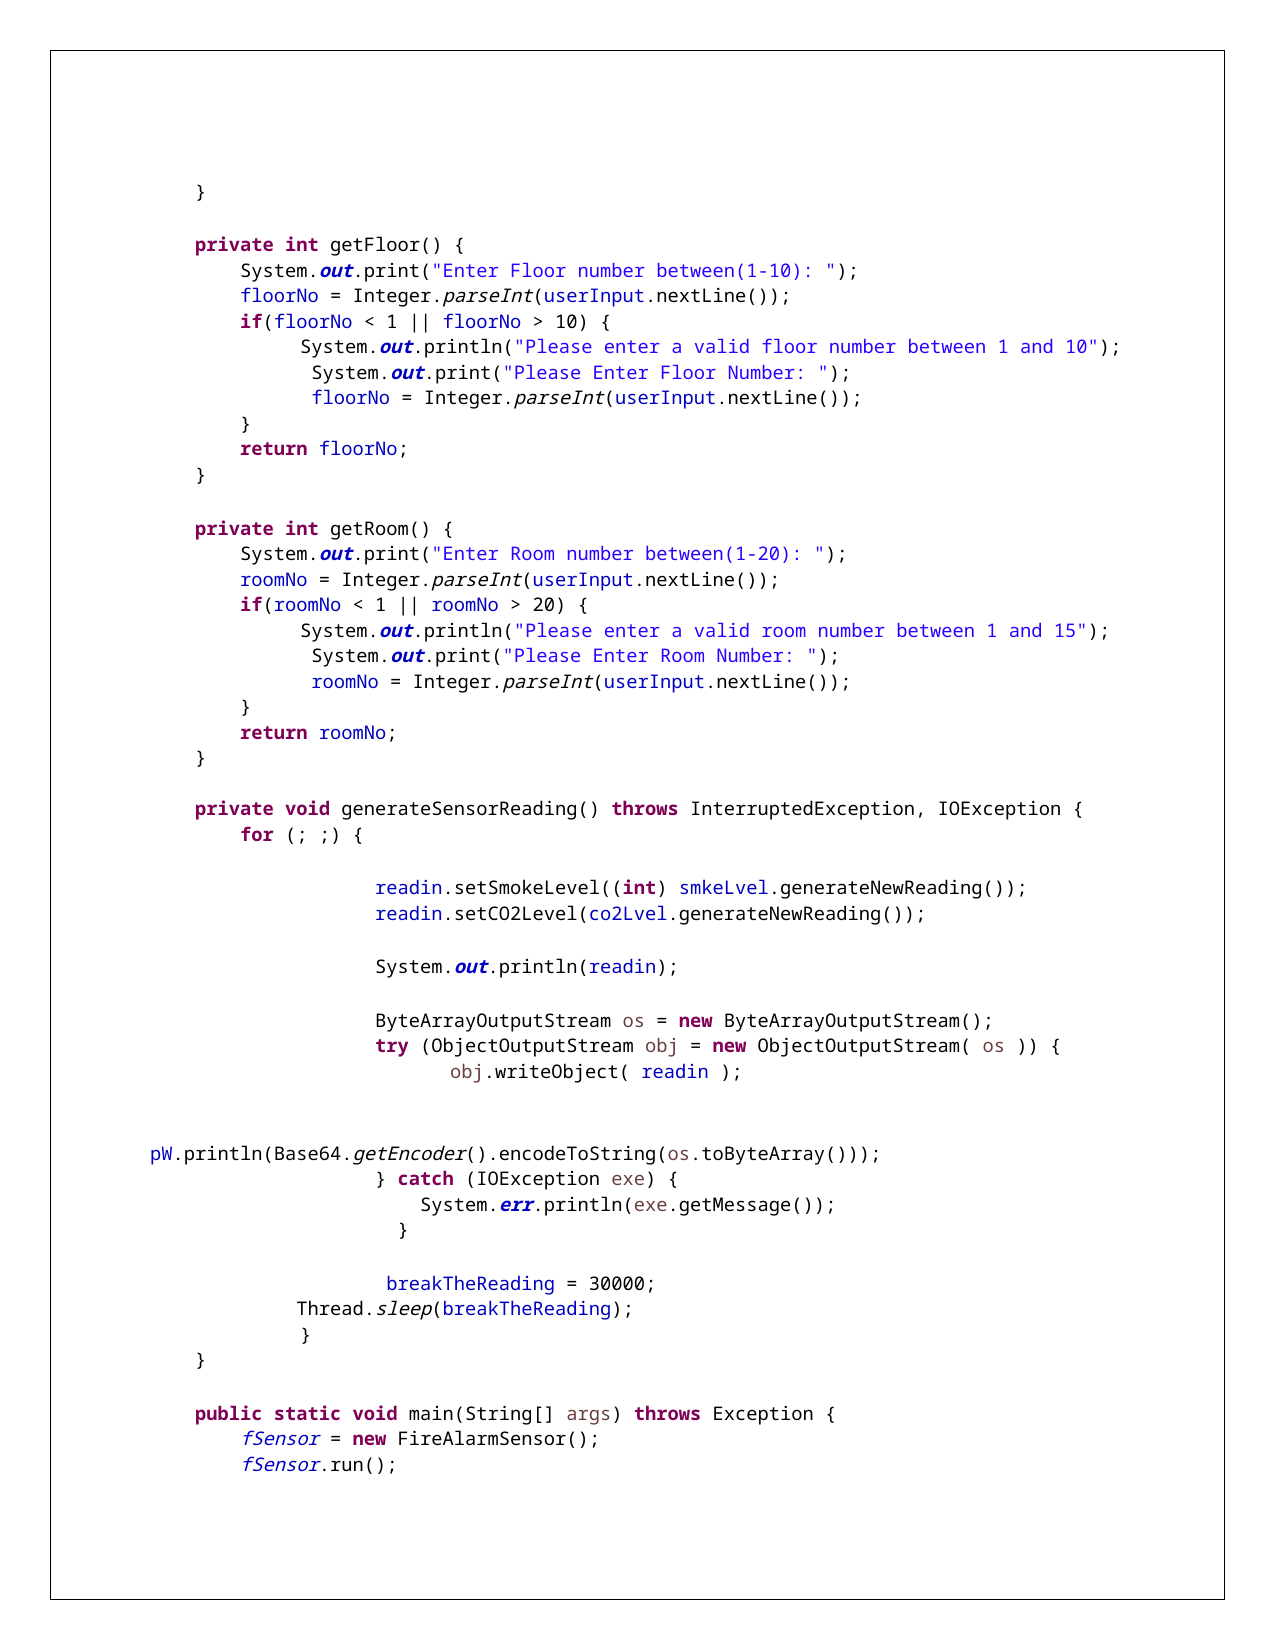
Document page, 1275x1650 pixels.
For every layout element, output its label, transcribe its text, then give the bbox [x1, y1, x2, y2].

text private void generateSensorReading() throws InterruptedException, IOException { [150, 796, 1125, 821]
text roomNo = Integer.parseInt(userInput.nextLine()); [150, 668, 1125, 693]
text System.out.print("Enter Floor number between(1-10): "); [150, 257, 1125, 283]
text private int getRoom() { [150, 515, 1125, 540]
text public static void main(String[] args) throws Exception { [150, 1400, 1125, 1426]
text roomNo = Integer.parseInt(userInput.nextLine()); [150, 566, 1125, 591]
text } [150, 1321, 1125, 1346]
text private int getFloor() { [150, 232, 1125, 257]
text System.out.println("Please enter a valid floor number between 1 and 10"); [150, 334, 1125, 359]
text } [150, 1216, 1125, 1242]
text System.out.print("Please Enter Floor Number: "); [150, 359, 1125, 385]
text fSensor.run(); [150, 1451, 1125, 1477]
text } [150, 693, 1125, 719]
text System.err.println(exe.getMessage()); [150, 1191, 1125, 1216]
text } [150, 744, 1125, 770]
text try (ObjectOutputStream obj = new ObjectOutputStream( os )) { [150, 1033, 1125, 1058]
text floorNo = Integer.parseInt(userInput.nextLine()); [150, 283, 1125, 308]
text pW.println(Base64.getEncoder().encodeToString(os.toByteArray())); [150, 1112, 1125, 1165]
text for (; ;) { [150, 821, 1125, 847]
text readin.setCO2Level(co2Lvel.generateNewReading()); [150, 900, 1125, 926]
text obj.writeObject( readin ); [150, 1058, 1125, 1084]
text return roomNo; [150, 719, 1125, 744]
text } [150, 461, 1125, 487]
text readin.setSmokeLevel((int) smkeLvel.generateNewReading()); [150, 874, 1125, 900]
text ByteArrayOutputStream os = new ByteArrayOutputStream(); [150, 1007, 1125, 1033]
text } [150, 410, 1125, 436]
text breakTheReading = 30000; [150, 1270, 1125, 1295]
text Thread.sleep(breakTheReading); [150, 1295, 1125, 1321]
text if(floorNo < 1 || floorNo > 10) { [150, 308, 1125, 334]
text } [150, 1346, 1125, 1372]
text if(roomNo < 1 || roomNo > 20) { [150, 591, 1125, 617]
text System.out.println("Please enter a valid room number between 1 and 15"); [150, 617, 1125, 642]
text System.out.println(readin); [150, 954, 1125, 979]
text floorNo = Integer.parseInt(userInput.nextLine()); [150, 385, 1125, 410]
text fSensor = new FireAlarmSensor(); [150, 1426, 1125, 1451]
text System.out.print("Enter Room number between(1-20): "); [150, 540, 1125, 566]
text } catch (IOException exe) { [150, 1165, 1125, 1191]
text return floorNo; [150, 436, 1125, 461]
text } [150, 178, 1125, 203]
text System.out.print("Please Enter Room Number: "); [150, 642, 1125, 668]
